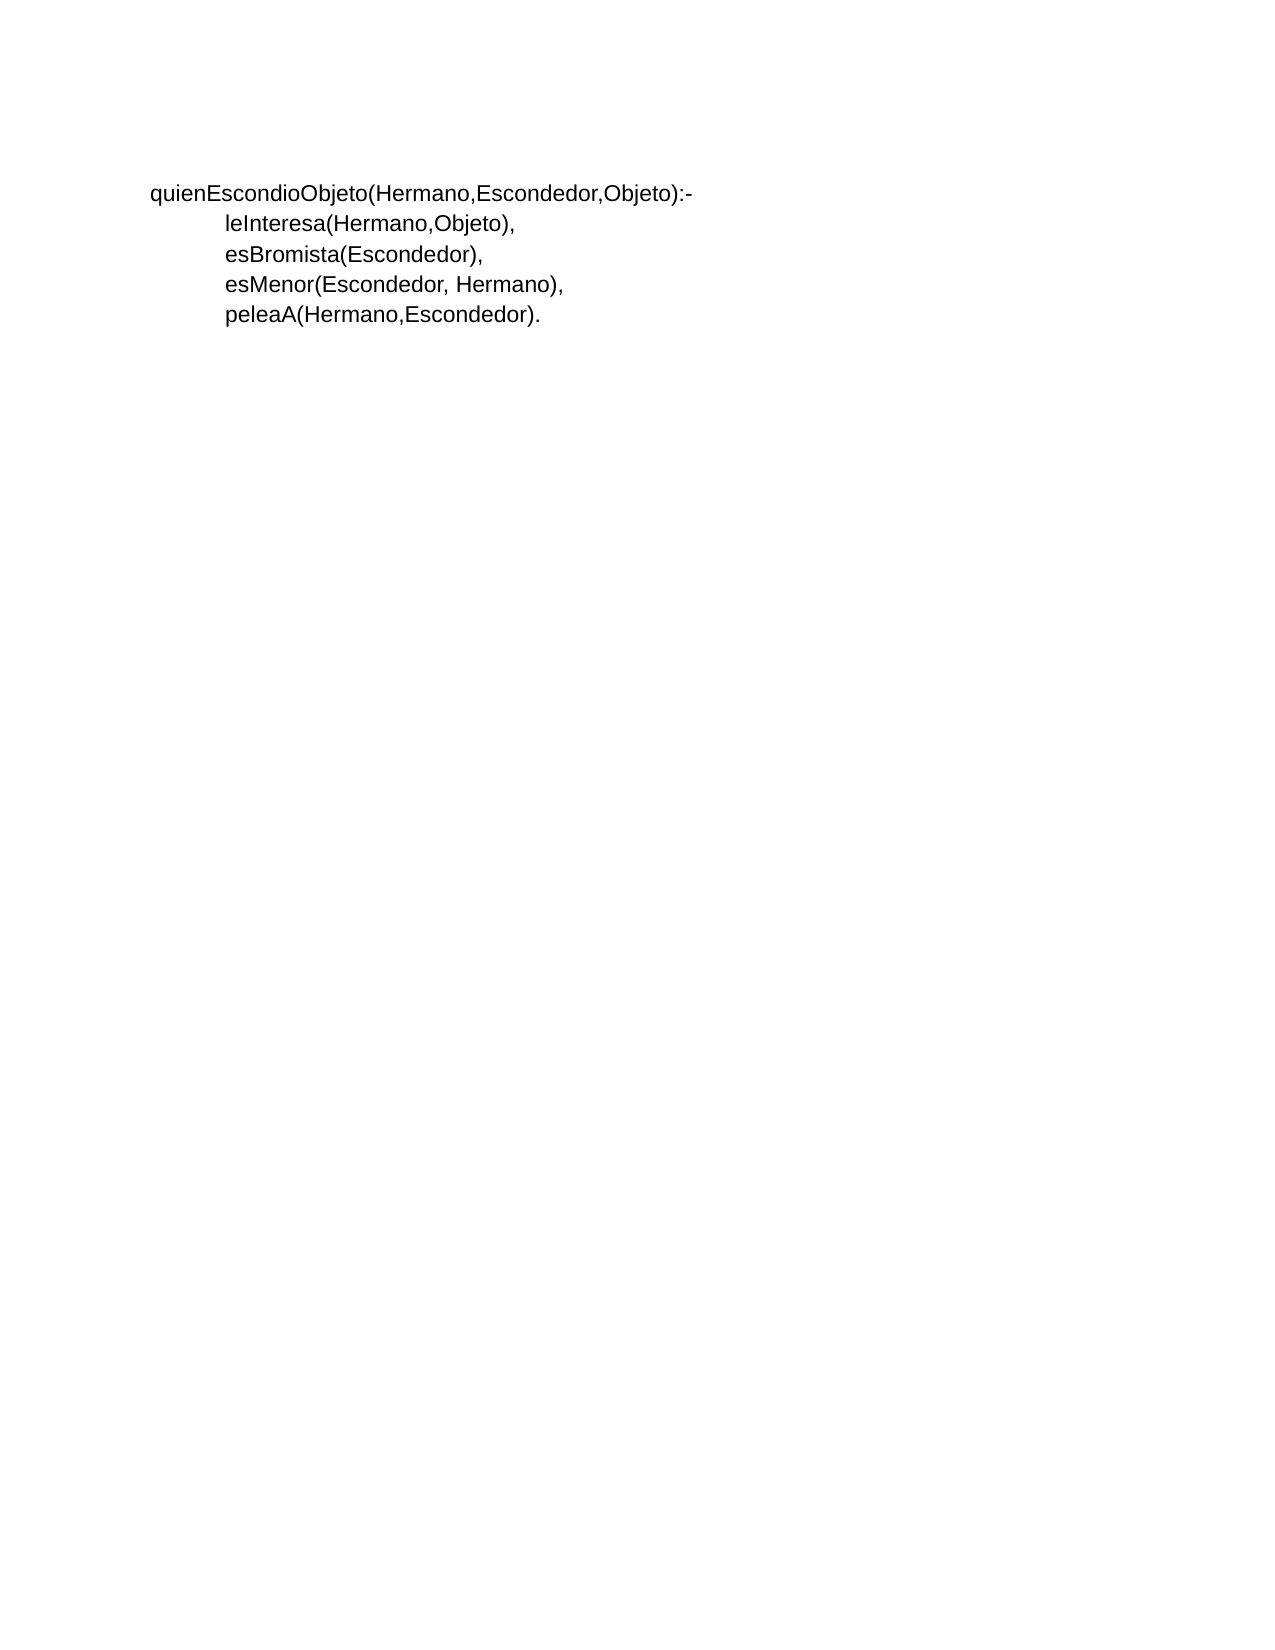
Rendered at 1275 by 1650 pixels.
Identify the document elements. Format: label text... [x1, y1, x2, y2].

text leInteresa(Hermano,Objeto), [150, 210, 1125, 237]
text esBromista(Escondedor), [150, 241, 1125, 267]
text peleaA(Hermano,Escondedor). [150, 301, 1125, 327]
text quienEscondioObjeto(Hermano,Escondedor,Objeto):- [150, 180, 1125, 207]
text esMenor(Escondedor, Hermano), [150, 271, 1125, 297]
